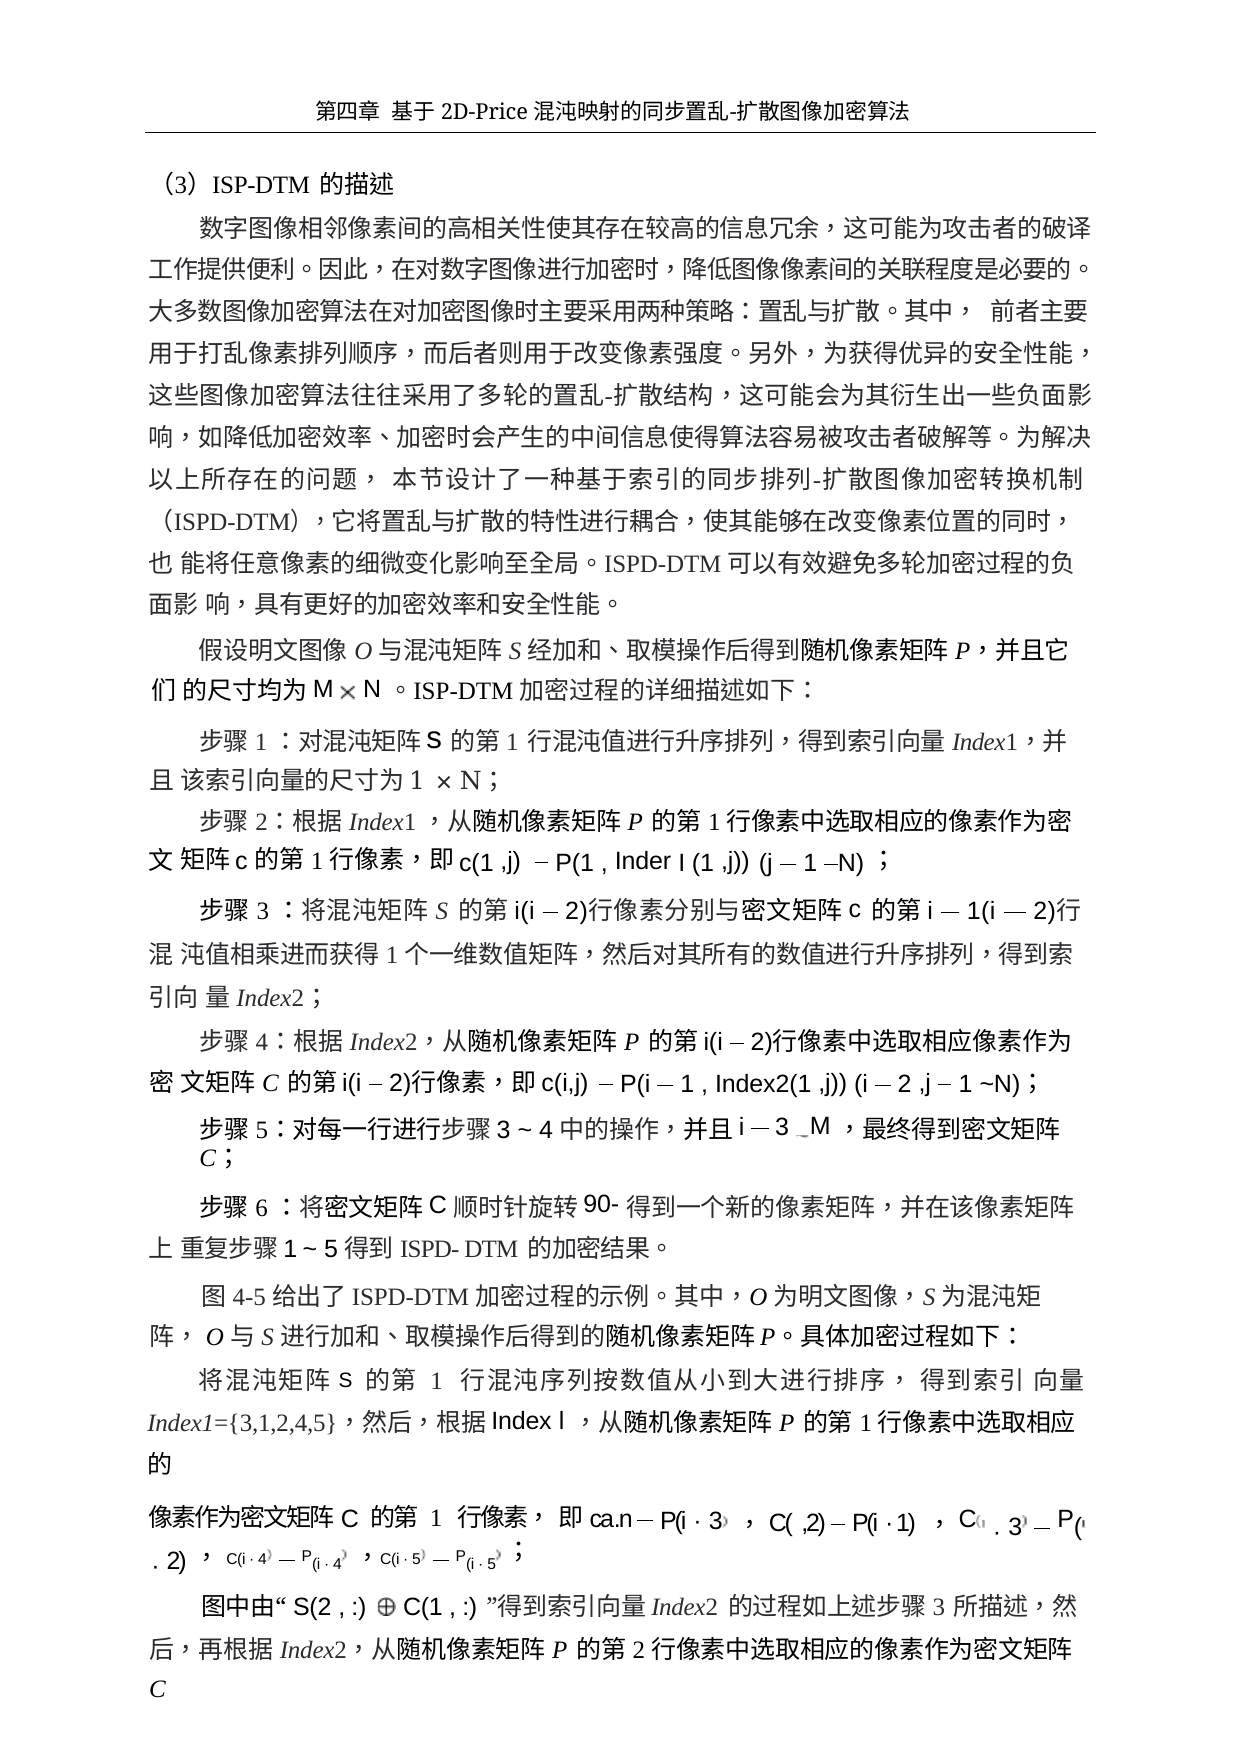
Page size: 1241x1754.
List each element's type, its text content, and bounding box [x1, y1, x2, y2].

picture [420, 1549, 426, 1561]
text 像素作为密文矩阵 C 的第 1 行像素， 即 ca.n P(i · 3 ， C( ,2) P(i · 1) ， C · 3 P( · 2) ， C(i · 4 P(i · 4 ，C(i · 5 P(i · 5 ； [149, 1493, 1087, 1579]
text （3）ISP-DTM 的描述 [149, 169, 1100, 200]
picture [722, 1515, 728, 1528]
text 图 4-5 给出了ISPD-DTM 加密过程的示例。其中，O 为明文图像，S 为混沌矩阵， O 与 S 进行加和、取模操作后得到的随机像素矩阵P。具体加密过程如下： [149, 1279, 1087, 1353]
text 步骤 6 ：将密文矩阵C 顺时针旋转90- 得到一个新的像素矩阵，并在该像素矩阵上 重复步骤1 ~ 5 得到 ISPD- DTM 的加密结果。 [149, 1189, 1093, 1265]
picture [1022, 1515, 1027, 1528]
text 数字图像相邻像素间的高相关性使其存在较高的信息冗余，这可能为攻击者的破译 工作提供便利。因此，在对数字图像进行加密时，降低图像像素间的关联程度是必要的。 大多数图像加密算法在对加密图像时主要采用两种策略：置乱与扩散。其中， 前者主要 用于打乱像素排列顺序，而后者则用于改变像素强度。另外，为获得优异的安全性能， 这些图像加密算法往往采用了多轮的置乱-扩散结构，这可能会为其衍生出一些负面影 响，如降低加密效率、加密时会产生的中间信息使得算法容易被攻击者破解等。为解决 以上所存在的问题， 本节设计了一种基于索引的同步排列-扩散图像加密转换机制 （ISPD-DTM），它将置乱与扩散的特性进行耦合，使其能够在改变像素位置的同时，也 能将任意像素的细微变化影响至全局。ISPD-DTM 可以有效避免多轮加密过程的负面影 响，具有更好的加密效率和安全性能。 [149, 210, 1100, 621]
picture [266, 1549, 272, 1561]
text 步骤 5：对每一行进行步骤3 ~ 4 中的操作，并且i 3 M ，最终得到密文矩阵 C； [199, 1114, 1100, 1174]
picture [341, 1549, 347, 1561]
text 步骤 3 ：将混沌矩阵 S 的第i(i 2)行像素分别与密文矩阵c 的第i 1(i 2)行混 沌值相乘进而获得 1 个一维数值矩阵，然后对其所有的数值进行升序排列，得到索引向 量 Index2； [149, 893, 1093, 1014]
picture [976, 1515, 986, 1528]
picture [796, 1135, 810, 1139]
picture [1082, 1519, 1087, 1528]
picture [495, 1549, 501, 1561]
text 步骤 1 ：对混沌矩阵s 的第 1 行混沌值进行升序排列，得到索引向量 Index1，并且 该索引向量的尺寸为1 × N； [149, 719, 1092, 797]
picture [340, 685, 356, 700]
text 假设明文图像 O 与混沌矩阵 S 经加和、取模操作后得到随机像素矩阵 P，并且它们 的尺寸均为M N 。ISP-DTM 加密过程的详细描述如下： [151, 633, 1093, 707]
text 图中由“ S(2 , :) C(1 , :) ”得到索引向量Index2 的过程如上述步骤 3 所描述，然 后，再根据 Index2，从随机像素矩阵 P 的第 2 行像素中选取相应的像素作为密文矩阵 C [149, 1589, 1093, 1702]
text 将混沌矩阵 S 的第 1 行混沌序列按数值从小到大进行排序， 得到索引 向量 Index1={3,1,2,4,5}，然后，根据Index l ，从随机像素矩阵 P 的第 1 行像素中选取相应的 [147, 1363, 1093, 1481]
picture [377, 1597, 396, 1616]
text 步骤 4：根据 Index2，从随机像素矩阵 P 的第i(i 2)行像素中选取相应像素作为密 文矩阵 C 的第i(i 2)行像素，即c(i,j) P(i 1 , Index2(1 ,j)) (i 2 ,j 1 ~N)； [149, 1024, 1093, 1099]
text 步骤 2：根据 Index1 ，从随机像素矩阵 P 的第 1 行像素中选取相应的像素作为密文 矩阵c 的第 1 行像素，即c(1 ,j) P(1 , Inder I (1 ,j)) (j 1 N) ； [148, 804, 1093, 877]
